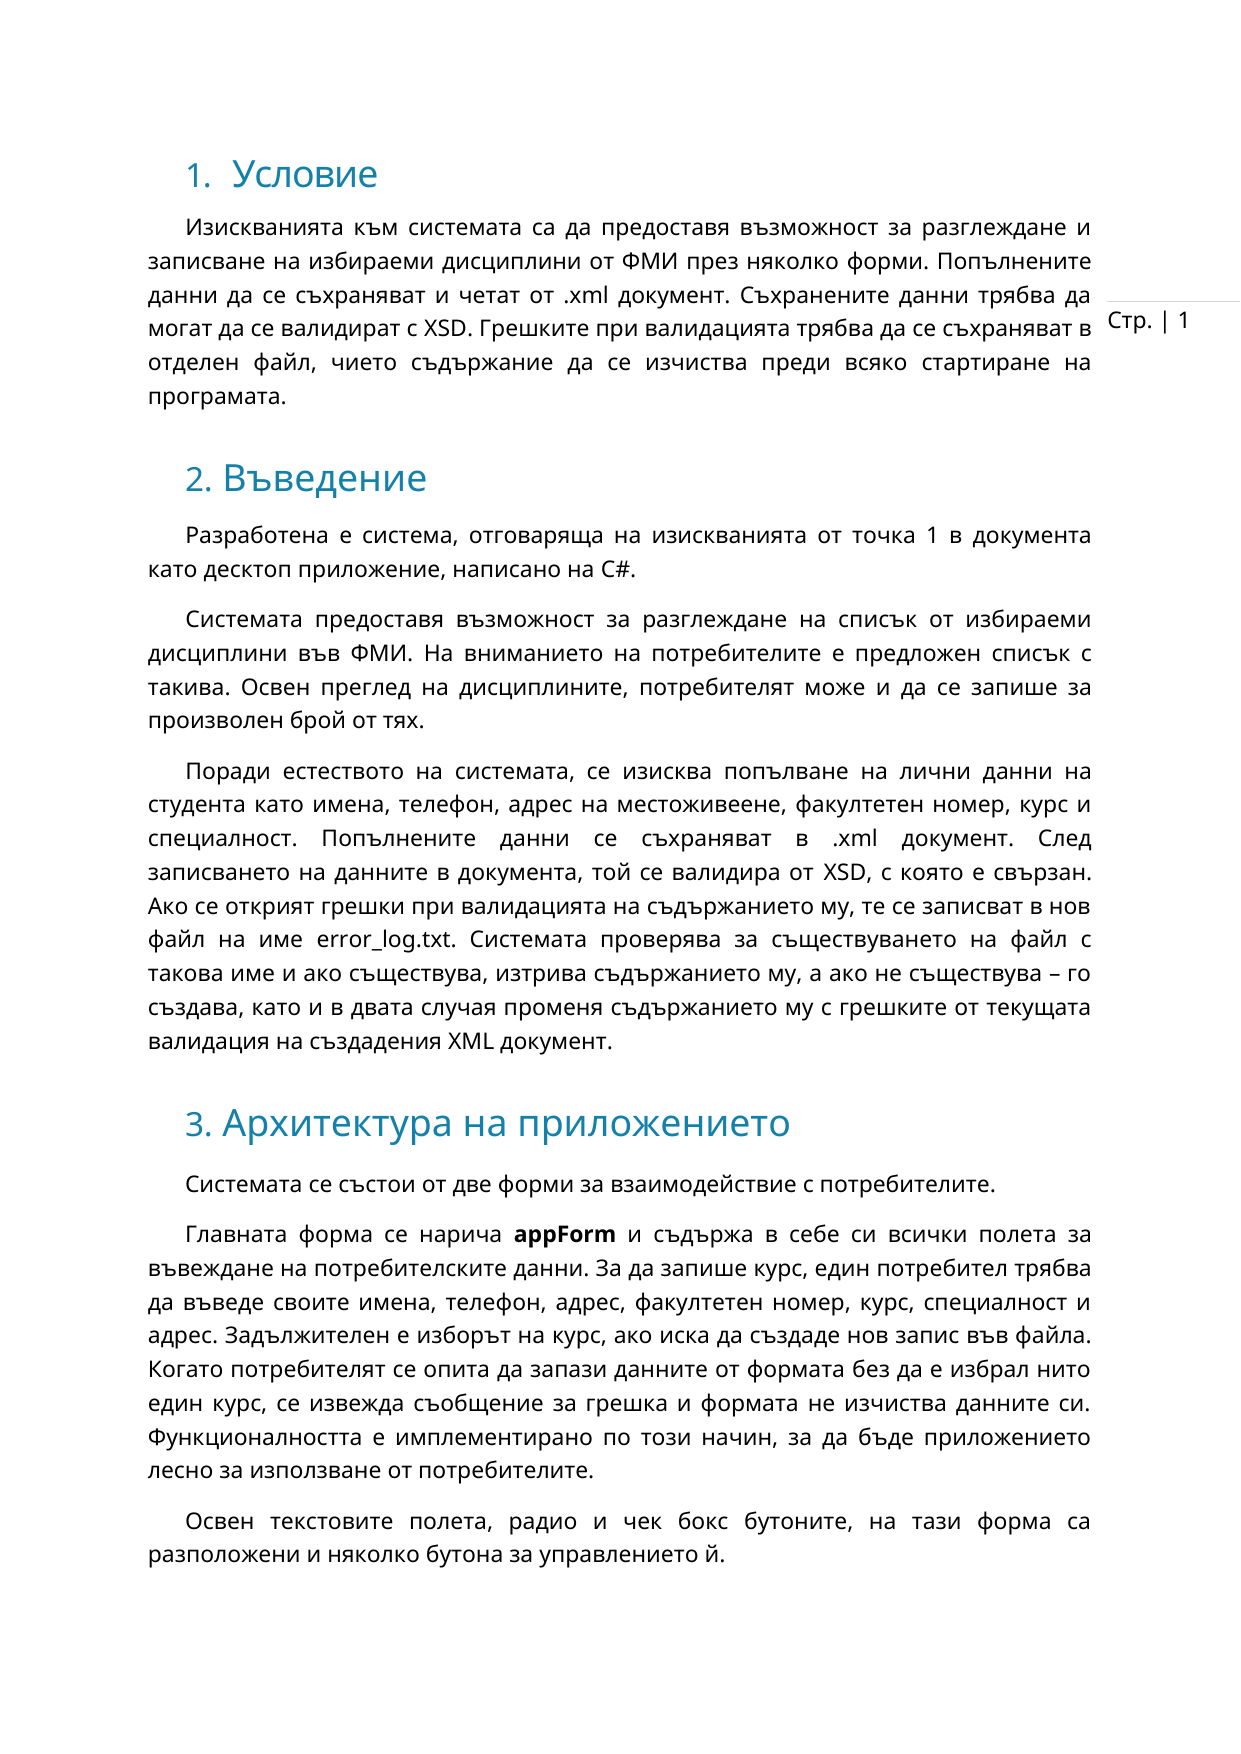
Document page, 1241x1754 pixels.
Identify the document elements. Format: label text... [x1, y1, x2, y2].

text Освен текстовите полета, радио и чек бокс бутоните, на тази форма са разположени и няколко бутона за управлението й. [148, 1505, 1093, 1570]
text Системата предоставя възможност за разглеждане на списък от избираеми дисциплини във ФМИ. На вниманието на потребителите е предложен списък с такива. Освен преглед на дисциплините, потребителят може и да се запише за произволен брой от тях. [148, 603, 1093, 735]
list Въведение [185, 451, 1093, 502]
text Системата се състои от две форми за взаимодействие с потребителите. [185, 1168, 1093, 1199]
text Поради естеството на системата, се изисква попълване на лични данни на студента като имена, телефон, адрес на местоживеене, факултетен номер, курс и специалност. Попълнените данни се съхраняват в .xml документ. След записването на данните в документа, той се валидира от XSD, с която е свързан. Ако се открият грешки при валидацията на съдържанието му, те се записват в нов файл на име error_log.txt. Системата проверява за съществуването на файл с такова име и ако съществува, изтрива съдържанието му, а ако не съществува – го създава, като и в двата случая променя съдържанието му с грешките от текущата валидация на създадения XML документ. [148, 754, 1093, 1056]
title Условие [185, 148, 1093, 199]
text Главната форма се нарича appForm и съдържа в себе си всички полета за въвеждане на потребителските данни. За да запише курс, един потребител трябва да въведе своите имена, телефон, адрес, факултетен номер, курс, специалност и адрес. Задължителен е изборът на курс, ако иска да създаде нов запис във файла. Когато потребителят се опита да запази данните от формата без да е избрал нито един курс, се извежда съобщение за грешка и формата не изчиства данните си. Функционалността е имплементирано по този начин, за да бъде приложението лесно за използване от потребителите. [148, 1218, 1093, 1486]
text Разработена е система, отговаряща на изискванията от точка 1 в документа като десктоп приложение, написано на C#. [148, 519, 1093, 584]
text Изискванията към системата са да предоставя възможност за разглеждане и записване на избираеми дисциплини от ФМИ през няколко форми. Попълнените данни да се съхраняват и четат от .xml документ. Съхранените данни трябва да могат да се валидират с XSD. Грешките при валидацията трябва да се съхраняват в отделен файл, чието съдържание да се изчиства преди всяко стартиране на програмата. [148, 211, 1093, 411]
list Архитектура на приложението [185, 1096, 1093, 1147]
